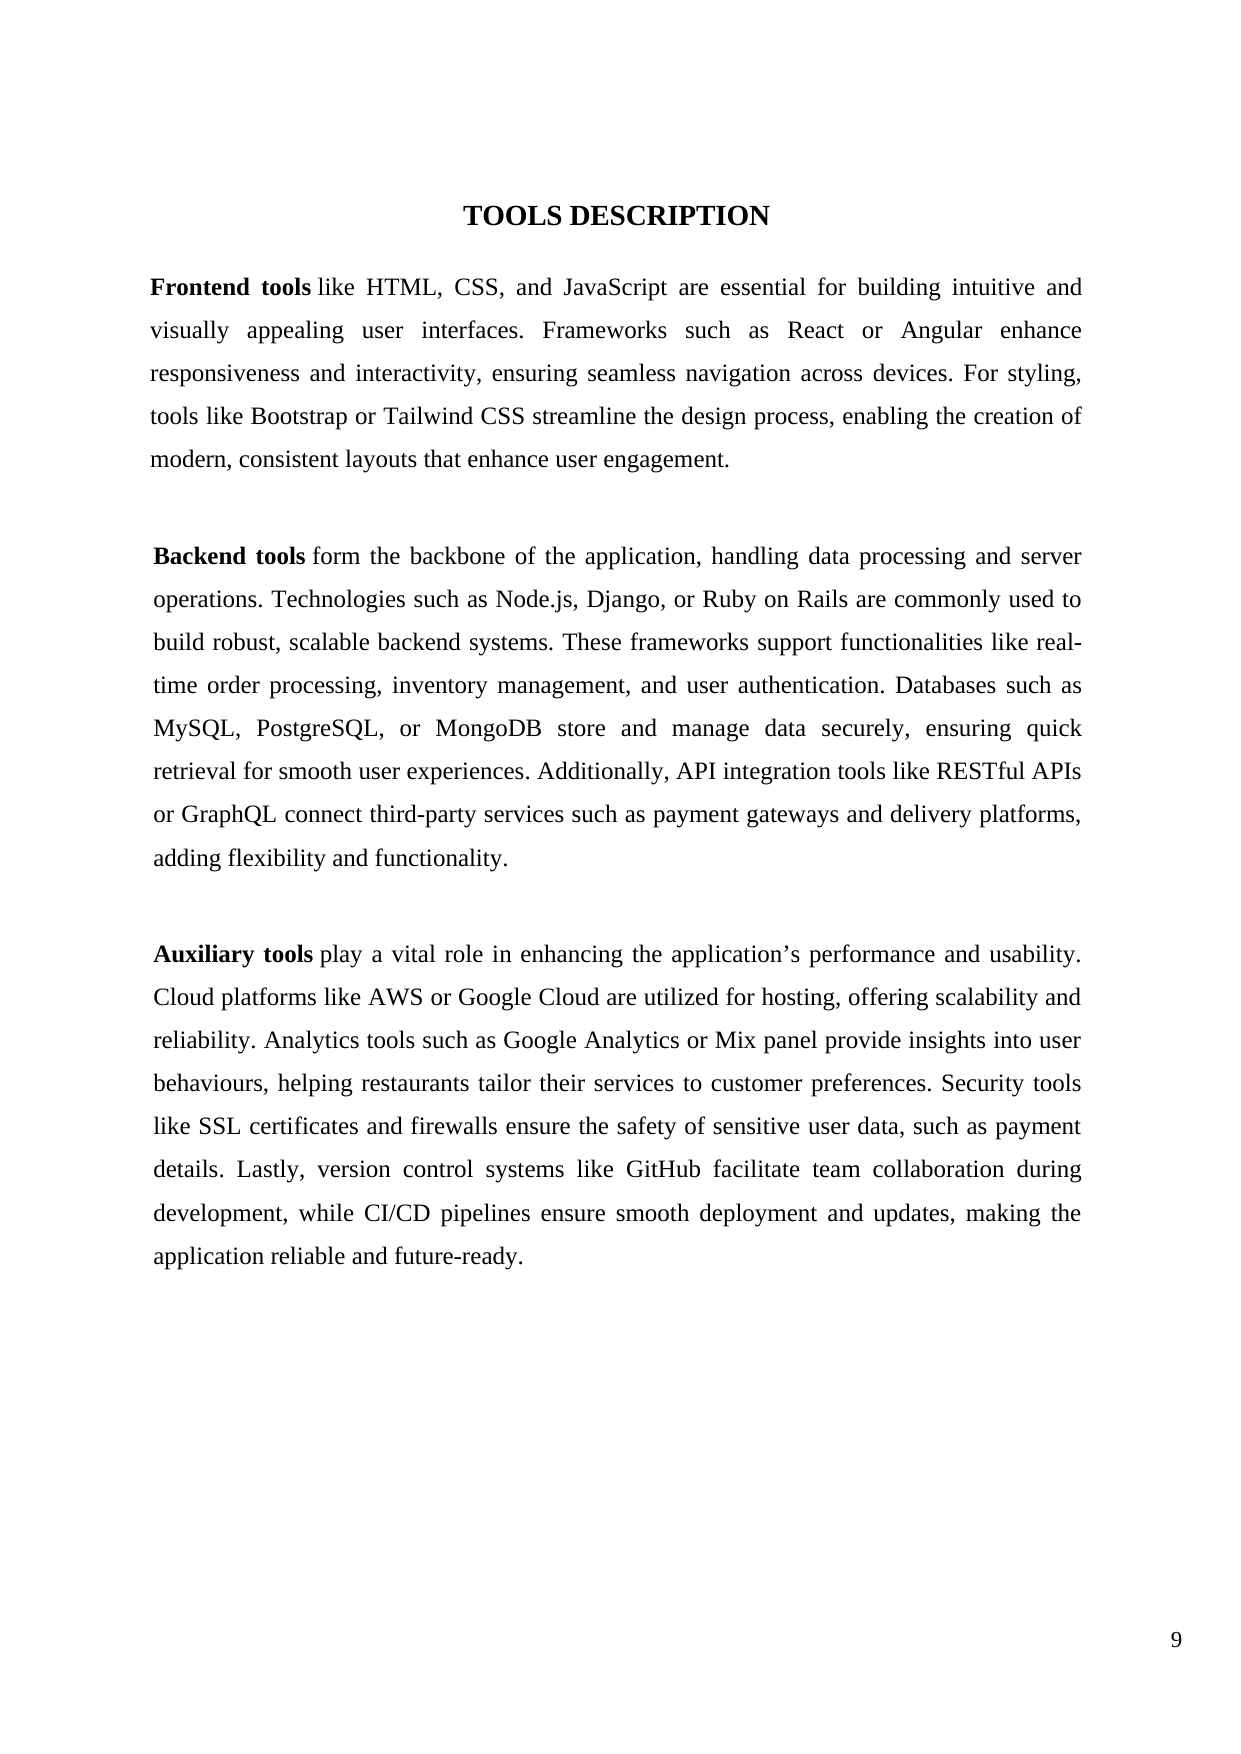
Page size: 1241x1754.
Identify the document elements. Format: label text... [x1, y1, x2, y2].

text Auxiliary tools play a vital role in enhancing the application’s performance and usability. Cloud platforms like AWS or Google Cloud are utilized for hosting, offering scalability and reliability. Analytics tools such as Google Analytics or Mix panel provide insights into user behaviours, helping restaurants tailor their services to customer preferences. Security tools like SSL certificates and firewalls ensure the safety of sensitive user data, such as payment details. Lastly, version control systems like GitHub facilitate team collaboration during development, while CI/CD pipelines ensure smooth deployment and updates, making the application reliable and future-ready. [153, 939, 1083, 1269]
text Frontend tools like HTML, CSS, and JavaScript are essential for building intuitive and visually appealing user interfaces. Frameworks such as React or Angular enhance responsiveness and interactivity, ensuring seamless navigation across devices. For styling, tools like Bootstrap or Tailwind CSS streamline the design process, enabling the creation of modern, consistent layouts that enhance user engagement. [150, 272, 1083, 473]
text Backend tools form the backbone of the application, handling data processing and server operations. Technologies such as Node.js, Django, or Ruby on Rails are commonly used to build robust, scalable backend systems. These frameworks support functionalities like real-time order processing, inventory management, and user authentication. Databases such as MySQL, PostgreSQL, or MongoDB store and manage data securely, ensuring quick retrieval for smooth user experiences. Additionally, API integration tools like RESTful APIs or GraphQL connect third-party services such as payment gateways and delivery platforms, adding flexibility and functionality. [153, 541, 1083, 871]
subtitle TOOLS DESCRIPTION [150, 198, 1083, 232]
